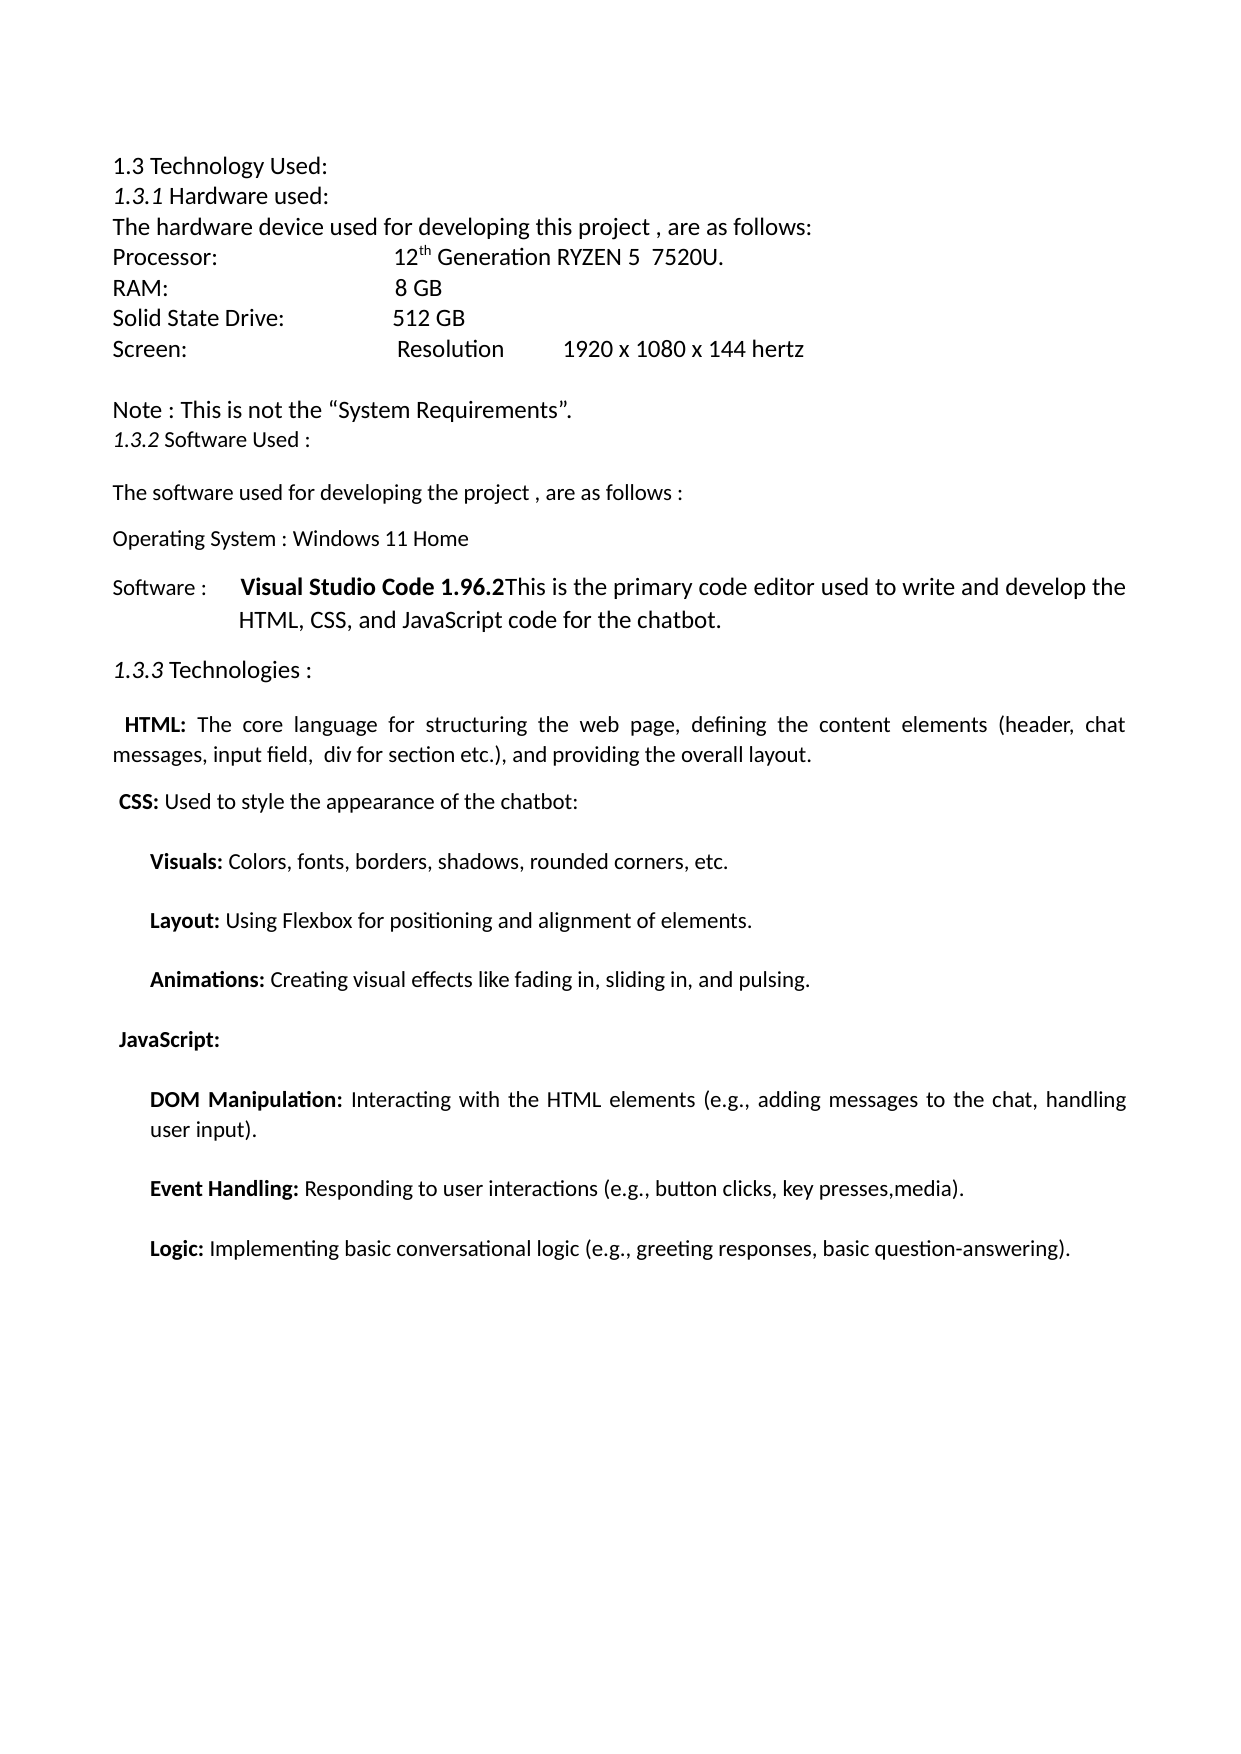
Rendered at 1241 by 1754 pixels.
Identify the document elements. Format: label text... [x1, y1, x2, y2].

list Software Used : [112, 425, 1128, 453]
text The hardware device used for developing this project , are as follows: [112, 211, 1128, 242]
text Solid State Drive: 512 GB [112, 303, 1128, 333]
text Layout: Using Flexbox for positioning and alignment of elements. [150, 906, 1128, 934]
text Note : This is not the “System Requirements”. [112, 364, 1128, 425]
text Visuals: Colors, fonts, borders, shadows, rounded corners, etc. [150, 847, 1128, 875]
text RAM: 8 GB [112, 272, 1128, 303]
text Screen: Resolution 1920 x 1080 x 144 hertz [112, 333, 1128, 364]
text Logic: Implementing basic conversational logic (e.g., greeting responses, basic question-answering). [150, 1234, 1128, 1262]
text Event Handling: Responding to user interactions (e.g., button clicks, key presses,media). [150, 1174, 1128, 1202]
text Processor: 12th Generation RYZEN 5 7520U. [112, 242, 1128, 272]
text DOM Manipulation: Interacting with the HTML elements (e.g., adding messages to the chat, handling user input). [150, 1085, 1128, 1143]
text JavaScript: [112, 1025, 1128, 1053]
text CSS: Used to style the appearance of the chatbot: [112, 787, 1128, 815]
text Operating System : Windows 11 Home [112, 524, 1128, 553]
list Technology Used: [112, 150, 1128, 181]
text Animations: Creating visual effects like fading in, sliding in, and pulsing. [150, 966, 1128, 993]
list Technologies : [112, 654, 1128, 684]
text HTML: The core language for structuring the web page, defining the content elements (header, chat messages, input field, div for section etc.), and providing the overall layout. [112, 710, 1128, 768]
list Hardware used: [112, 181, 1128, 211]
text Software : Visual Studio Code 1.96.2This is the primary code editor used to write and develop the HTML, CSS, and JavaScript code for the chatbot. [112, 571, 1128, 635]
text The software used for developing the project , are as follows : [112, 478, 1128, 506]
